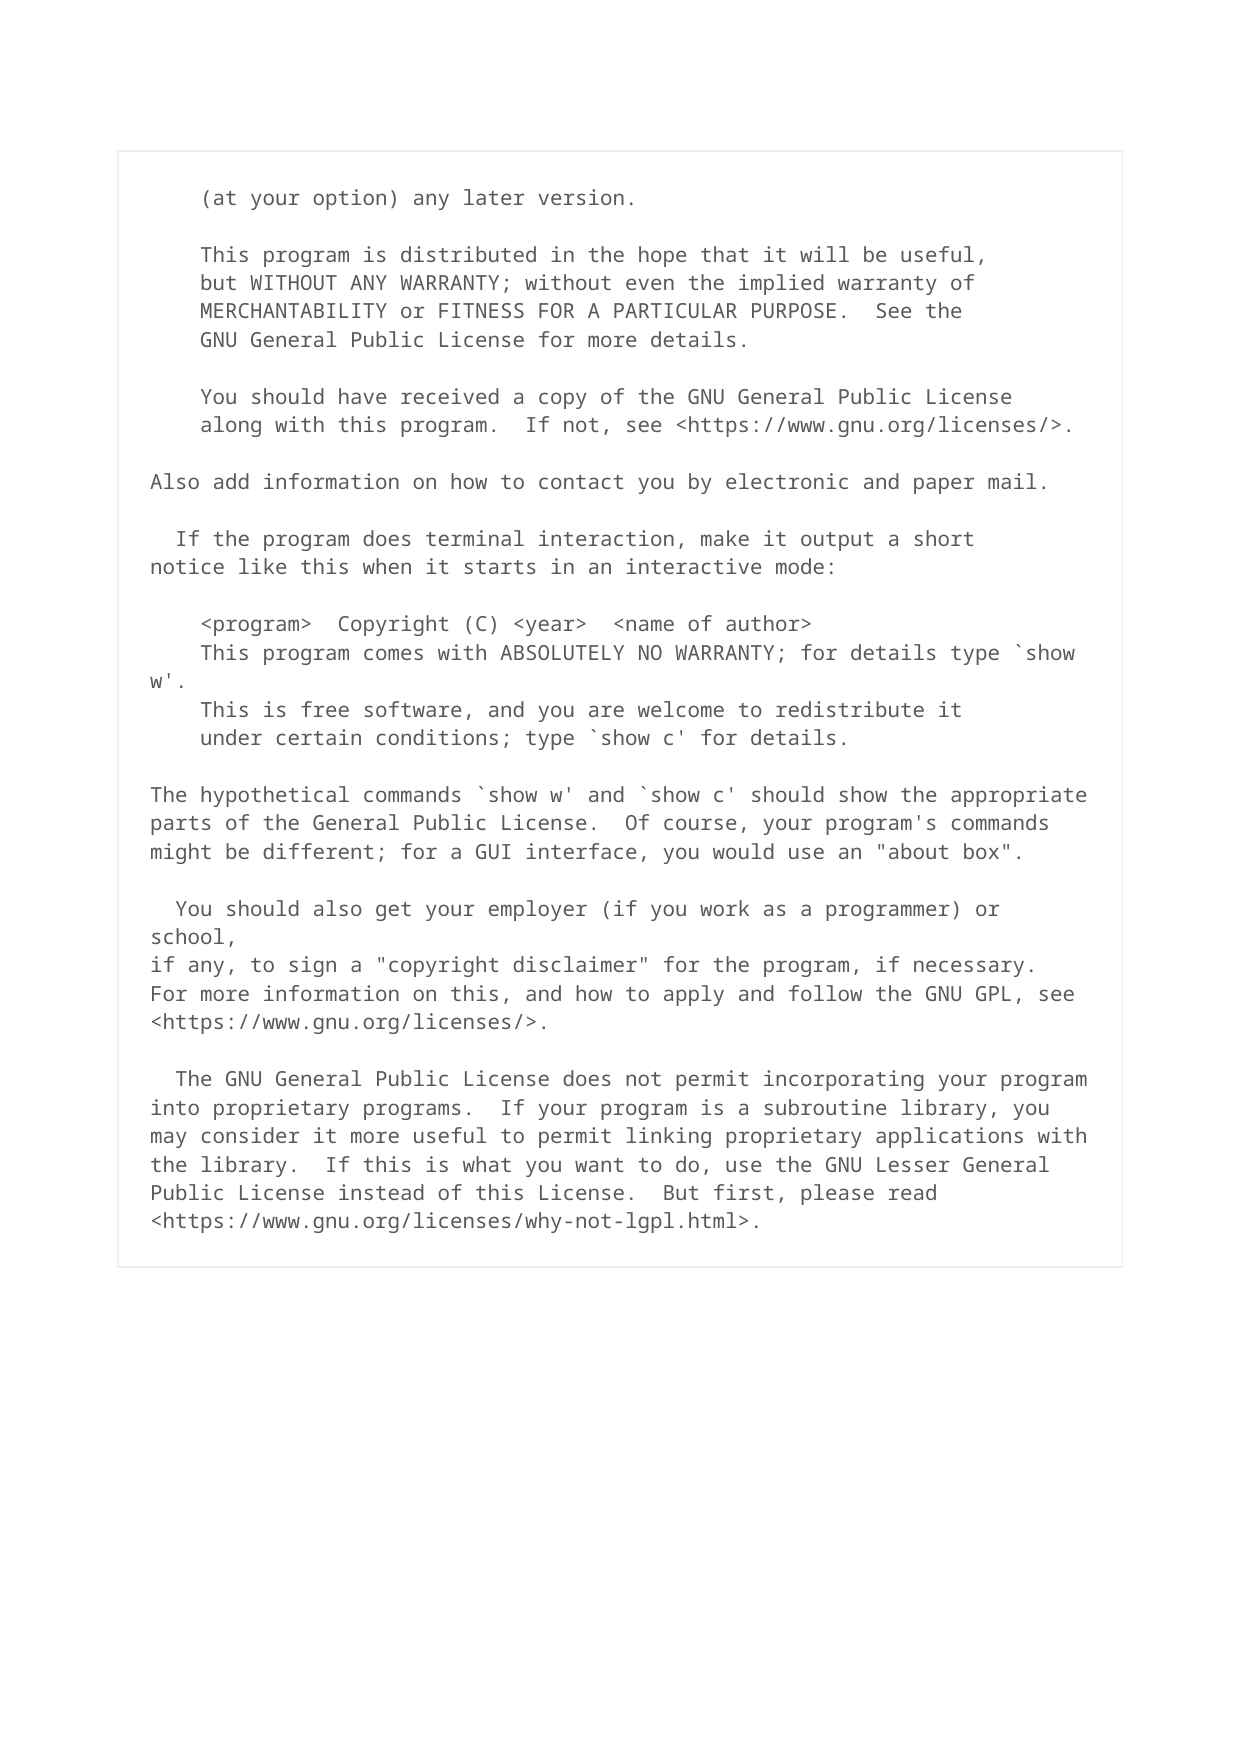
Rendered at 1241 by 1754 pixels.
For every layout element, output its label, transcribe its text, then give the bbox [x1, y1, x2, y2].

text along with this program. If not, see <https://www.gnu.org/licenses/>. [150, 410, 1090, 439]
text MERCHANTABILITY or FITNESS FOR A PARTICULAR PURPOSE. See the [150, 297, 1090, 325]
text Also add information on how to contact you by electronic and paper mail. [150, 467, 1090, 496]
text The GNU General Public License does not permit incorporating your program [150, 1064, 1090, 1093]
text if any, to sign a "copyright disclaimer" for the program, if necessary. [150, 951, 1090, 979]
text <https://www.gnu.org/licenses/>. [150, 1007, 1090, 1036]
text This is free software, and you are welcome to redistribute it [150, 695, 1090, 723]
text (at your option) any later version. [119, 152, 1122, 211]
text notice like this when it starts in an interactive mode: [150, 552, 1090, 581]
text For more information on this, and how to apply and follow the GNU GPL, see [150, 979, 1090, 1007]
text under certain conditions; type `show c' for details. [150, 723, 1090, 752]
text parts of the General Public License. Of course, your program's commands [150, 808, 1090, 837]
text but WITHOUT ANY WARRANTY; without even the implied warranty of [150, 268, 1090, 297]
text This program comes with ABSOLUTELY NO WARRANTY; for details type `show w'. [150, 638, 1090, 695]
text The hypothetical commands `show w' and `show c' should show the appropriate [150, 780, 1090, 808]
text You should have received a copy of the GNU General Public License [150, 382, 1090, 410]
text <program> Copyright (C) <year> <name of author> [150, 609, 1090, 638]
text GNU General Public License for more details. [150, 325, 1090, 353]
text into proprietary programs. If your program is a subroutine library, you [150, 1093, 1090, 1121]
text may consider it more useful to permit linking proprietary applications with [150, 1121, 1090, 1150]
text If the program does terminal interaction, make it output a short [150, 524, 1090, 552]
text might be different; for a GUI interface, you would use an "about box". [150, 837, 1090, 865]
text You should also get your employer (if you work as a programmer) or school, [150, 894, 1090, 951]
text <https://www.gnu.org/licenses/why-not-lgpl.html>. [119, 1174, 1122, 1266]
text the library. If this is what you want to do, use the GNU Lesser General [150, 1150, 1090, 1174]
text This program is distributed in the hope that it will be useful, [150, 240, 1090, 268]
